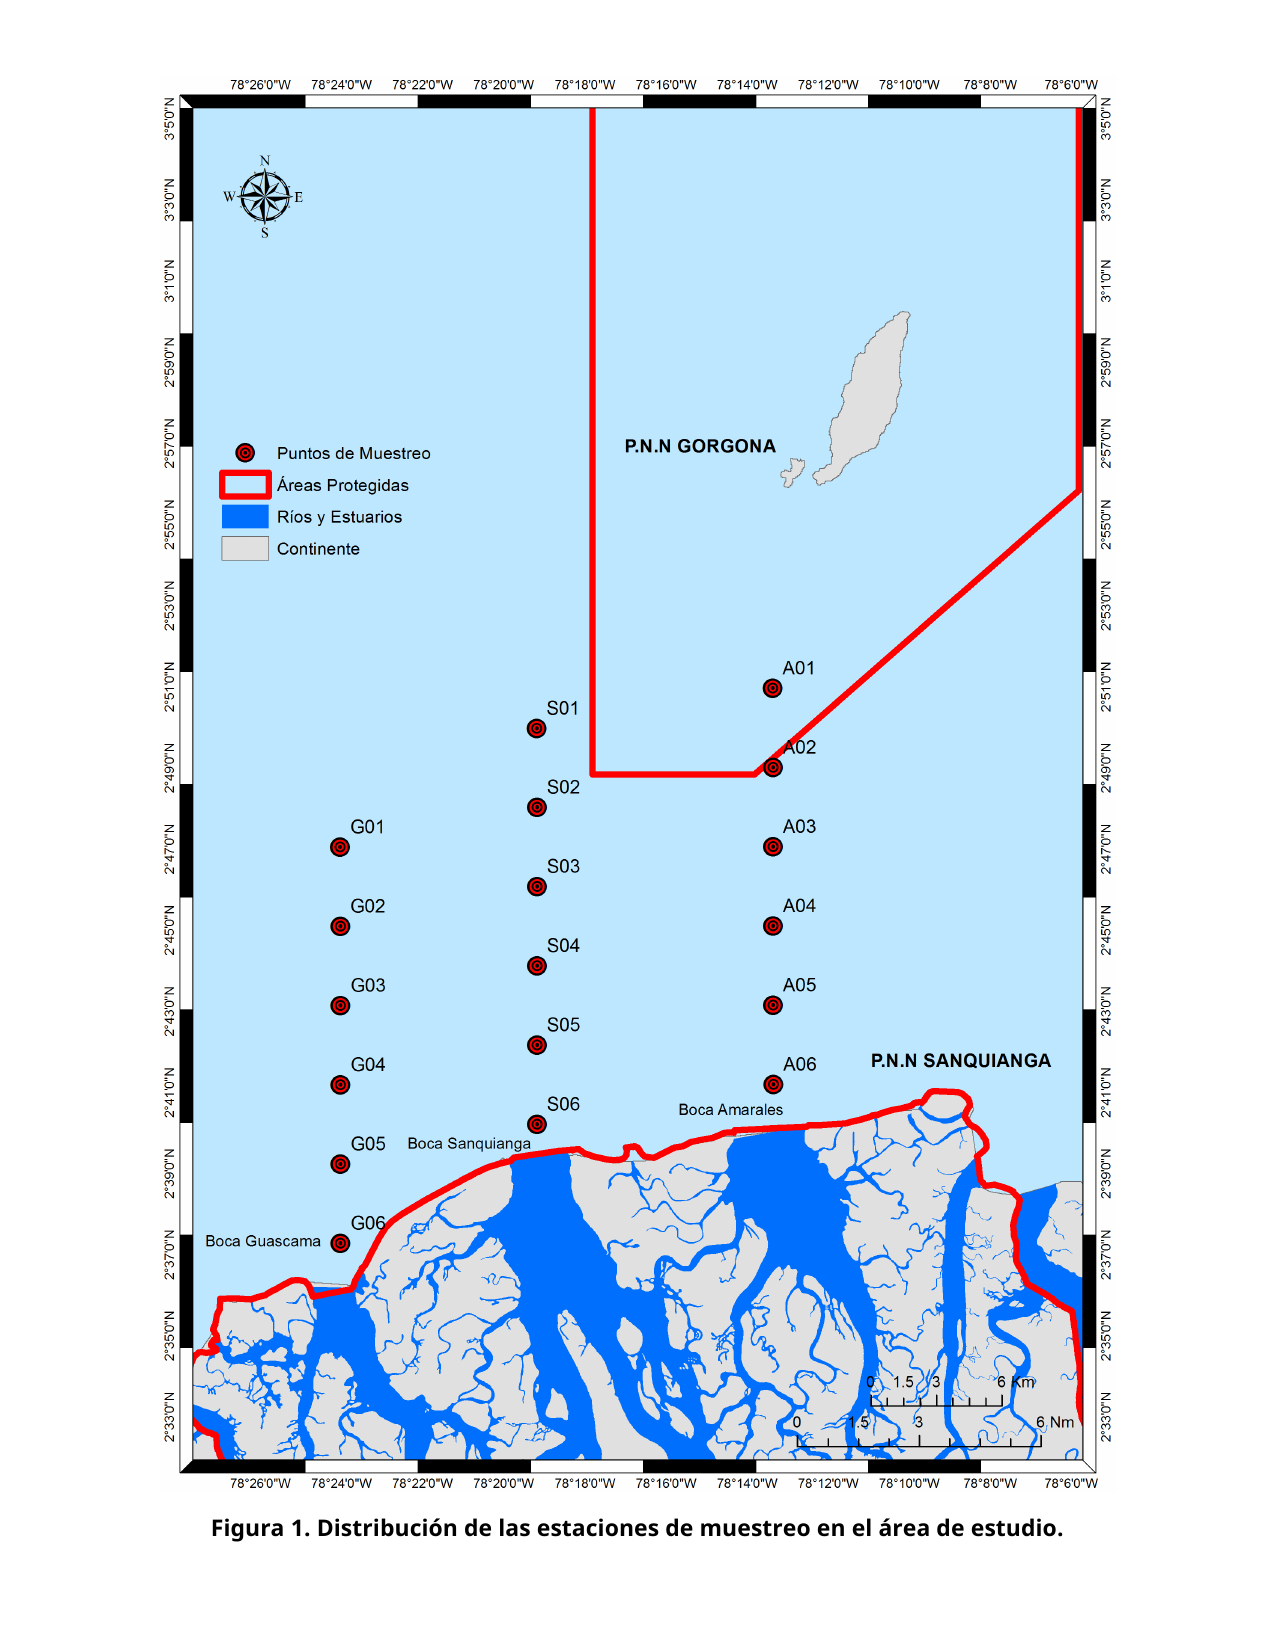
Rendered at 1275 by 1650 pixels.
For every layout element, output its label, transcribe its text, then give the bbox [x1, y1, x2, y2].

text Figura 1. Distribución de las estaciones de muestreo en el área de estudio. [75, 1512, 1200, 1543]
picture [159, 75, 1116, 1493]
